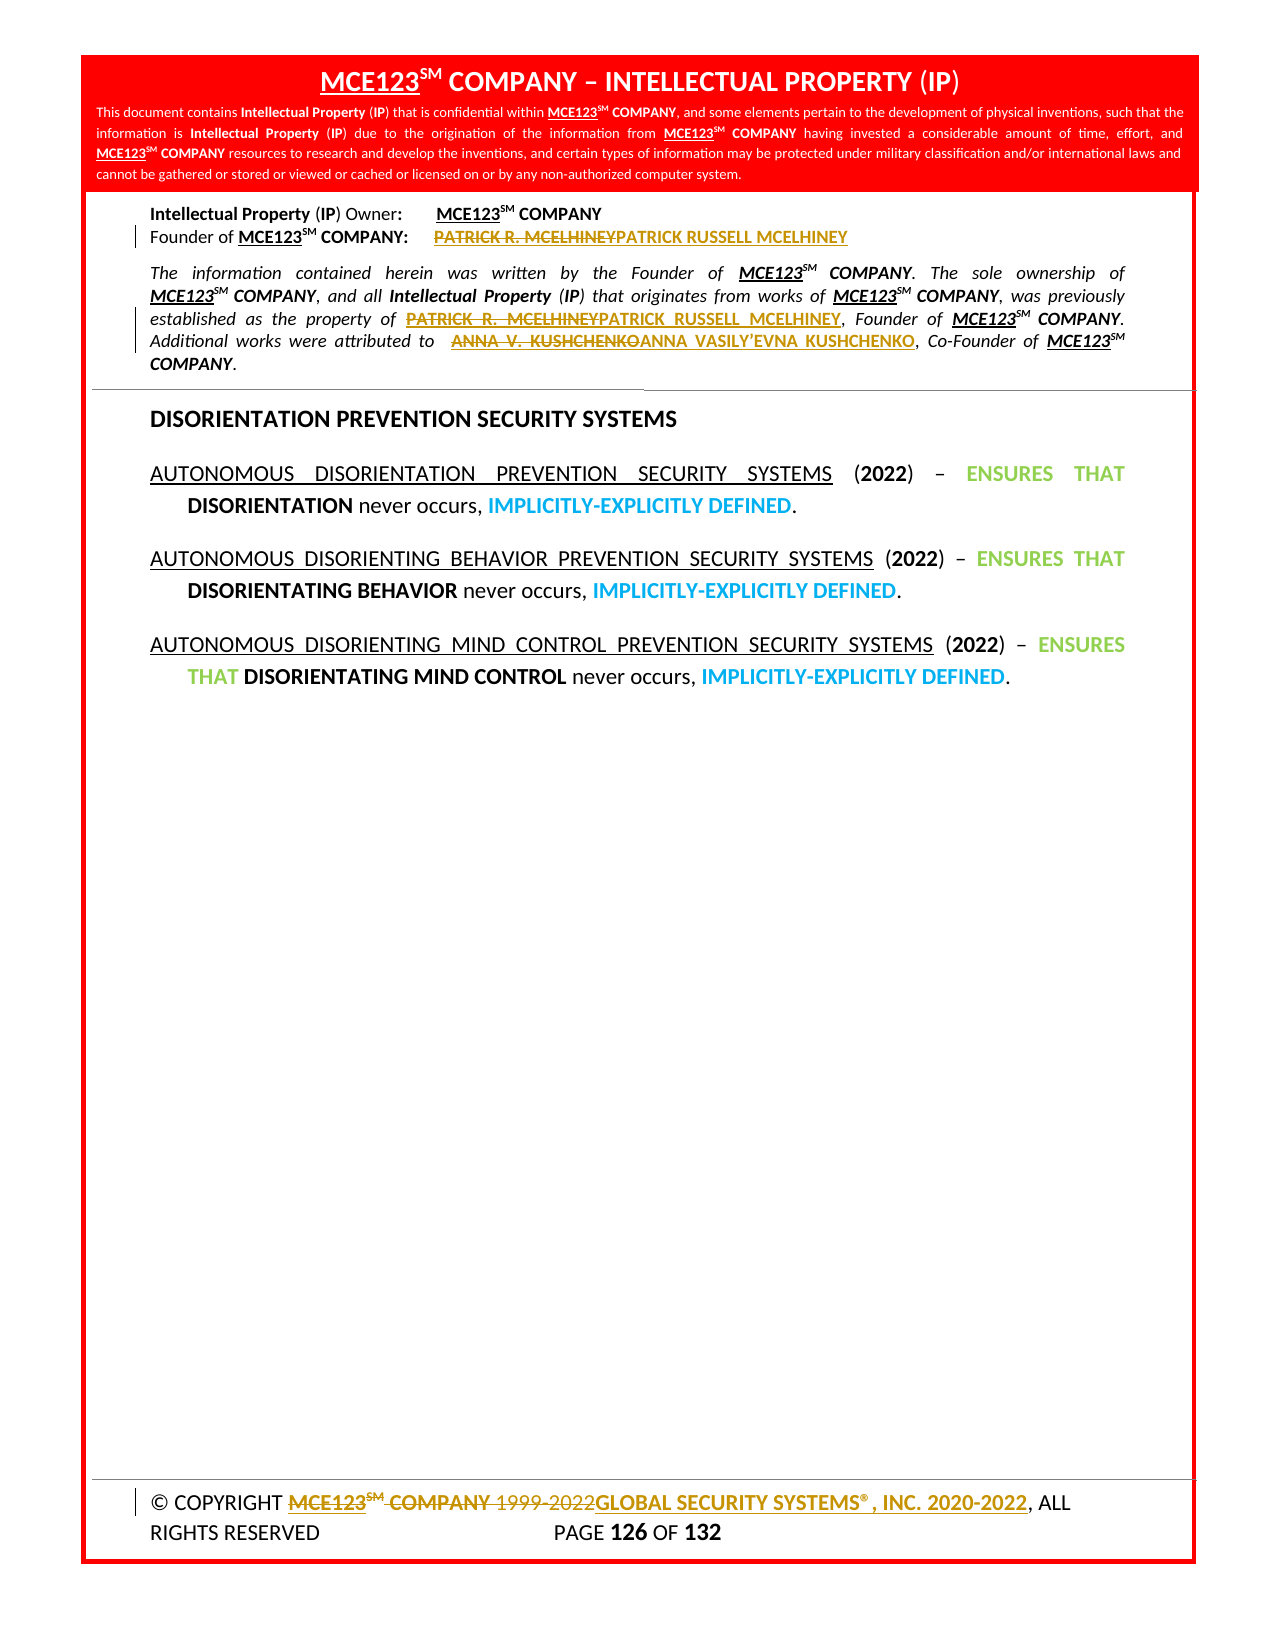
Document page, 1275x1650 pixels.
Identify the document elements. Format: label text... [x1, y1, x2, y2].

text DISORIENTATION PREVENTION SECURITY SYSTEMS [150, 403, 1125, 434]
text AUTONOMOUS DISORIENTING MIND CONTROL PREVENTION SECURITY SYSTEMS (2022) – ENSURES THAT DISORIENTATING MIND CONTROL never occurs, IMPLICITLY-EXPLICITLY DEFINED. [150, 630, 1125, 690]
text AUTONOMOUS DISORIENTING BEHAVIOR PREVENTION SECURITY SYSTEMS (2022) – ENSURES THAT DISORIENTATING BEHAVIOR never occurs, IMPLICITLY-EXPLICITLY DEFINED. [150, 544, 1125, 605]
text AUTONOMOUS DISORIENTATION PREVENTION SECURITY SYSTEMS (2022) – ENSURES THAT DISORIENTATION never occurs, IMPLICITLY-EXPLICITLY DEFINED. [150, 459, 1125, 519]
